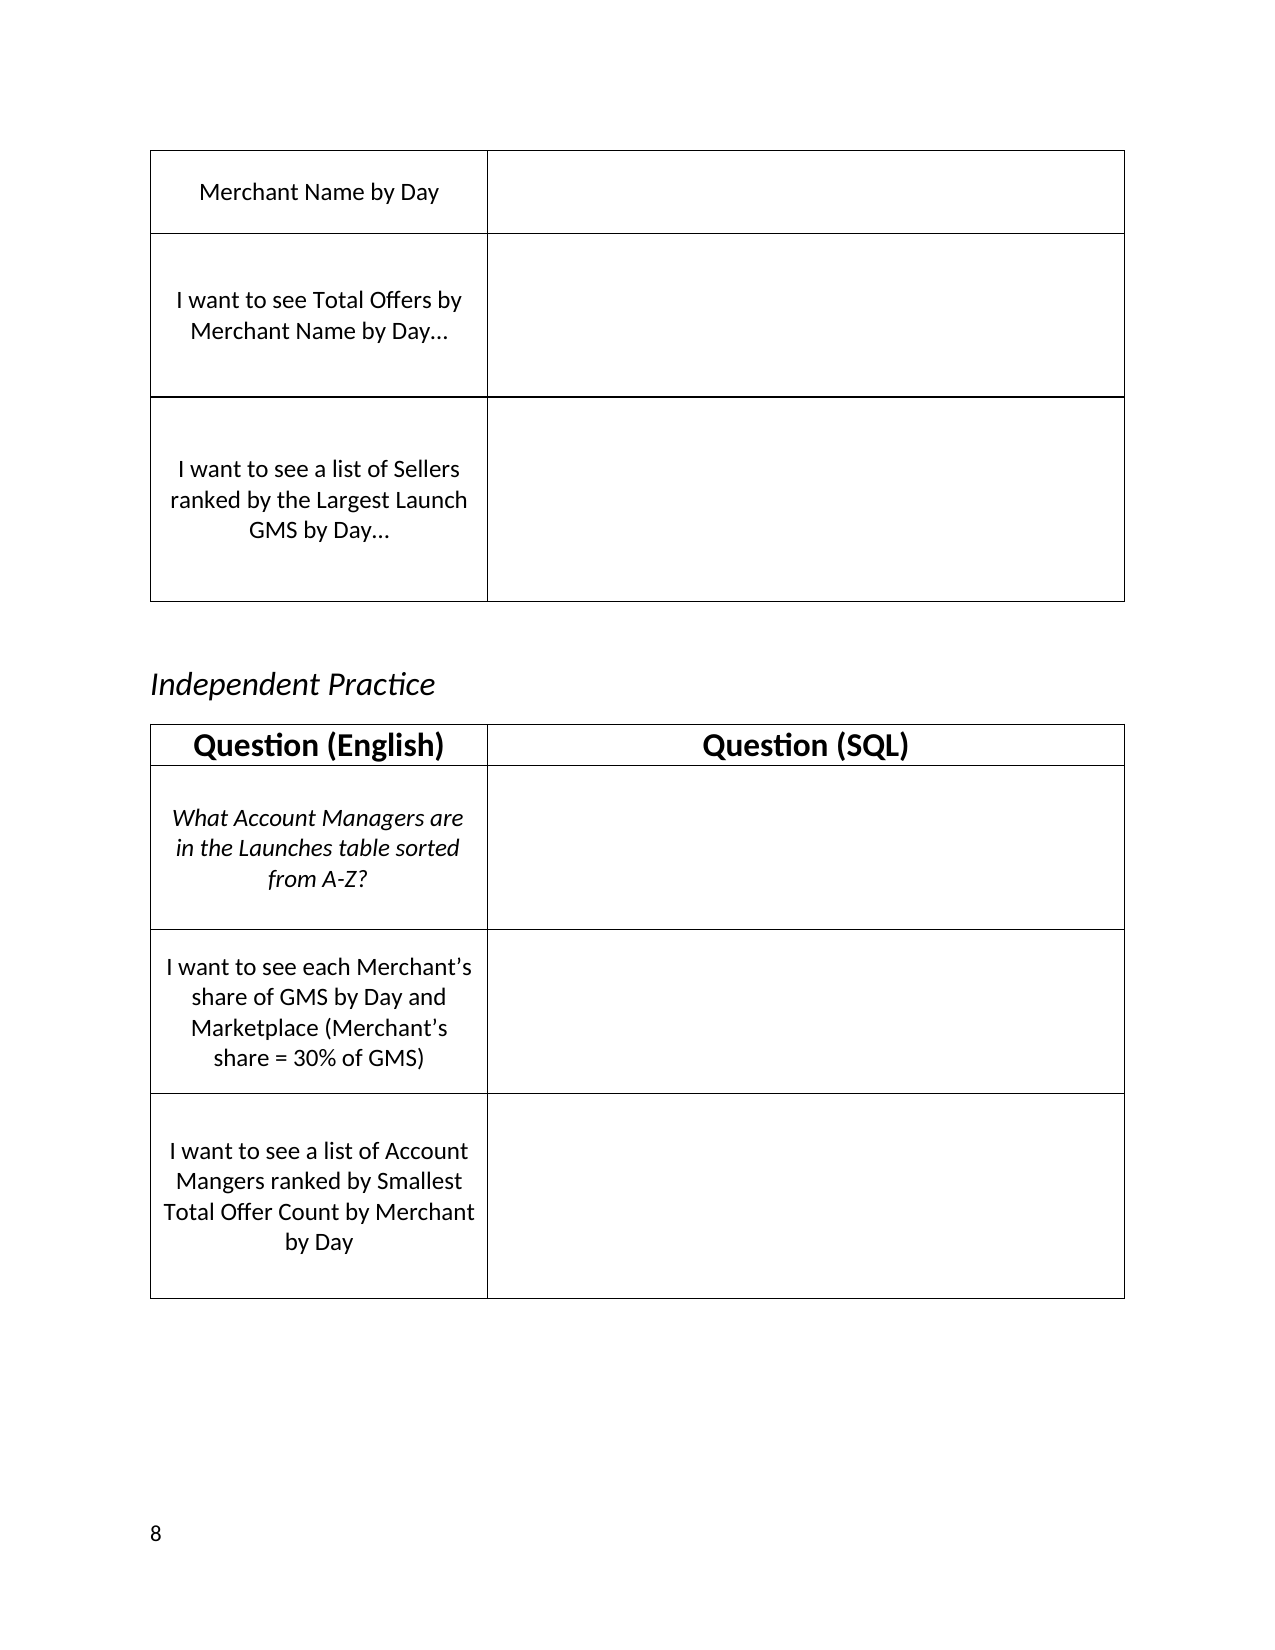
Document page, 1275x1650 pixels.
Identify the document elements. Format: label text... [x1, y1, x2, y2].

table_cell [488, 234, 1124, 396]
table_cell What Account Managers are in the Launches table sorted from A-Z? [151, 766, 487, 929]
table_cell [151, 151, 487, 232]
table_cell [488, 151, 1124, 232]
table_cell I want to see Total Offers by Merchant Name by Day… [151, 234, 487, 396]
table_cell [488, 398, 1124, 601]
table_header Question (SQL) [488, 725, 1124, 765]
table_cell [488, 1094, 1124, 1298]
table_cell [488, 930, 1124, 1093]
table_cell I want to see each Merchant’s share of GMS by Day and Marketplace (Merchant’s share = 30% of GMS) [151, 930, 487, 1093]
table_cell [488, 766, 1124, 929]
table_cell I want to see a list of Account Mangers ranked by Smallest Total Offer Count by Merchant by Day [151, 1094, 487, 1298]
text Independent Practice [150, 663, 1125, 703]
table_header Question (English) [151, 725, 487, 765]
table_cell I want to see a list of Sellers ranked by the Largest Launch GMS by Day… [151, 398, 487, 601]
